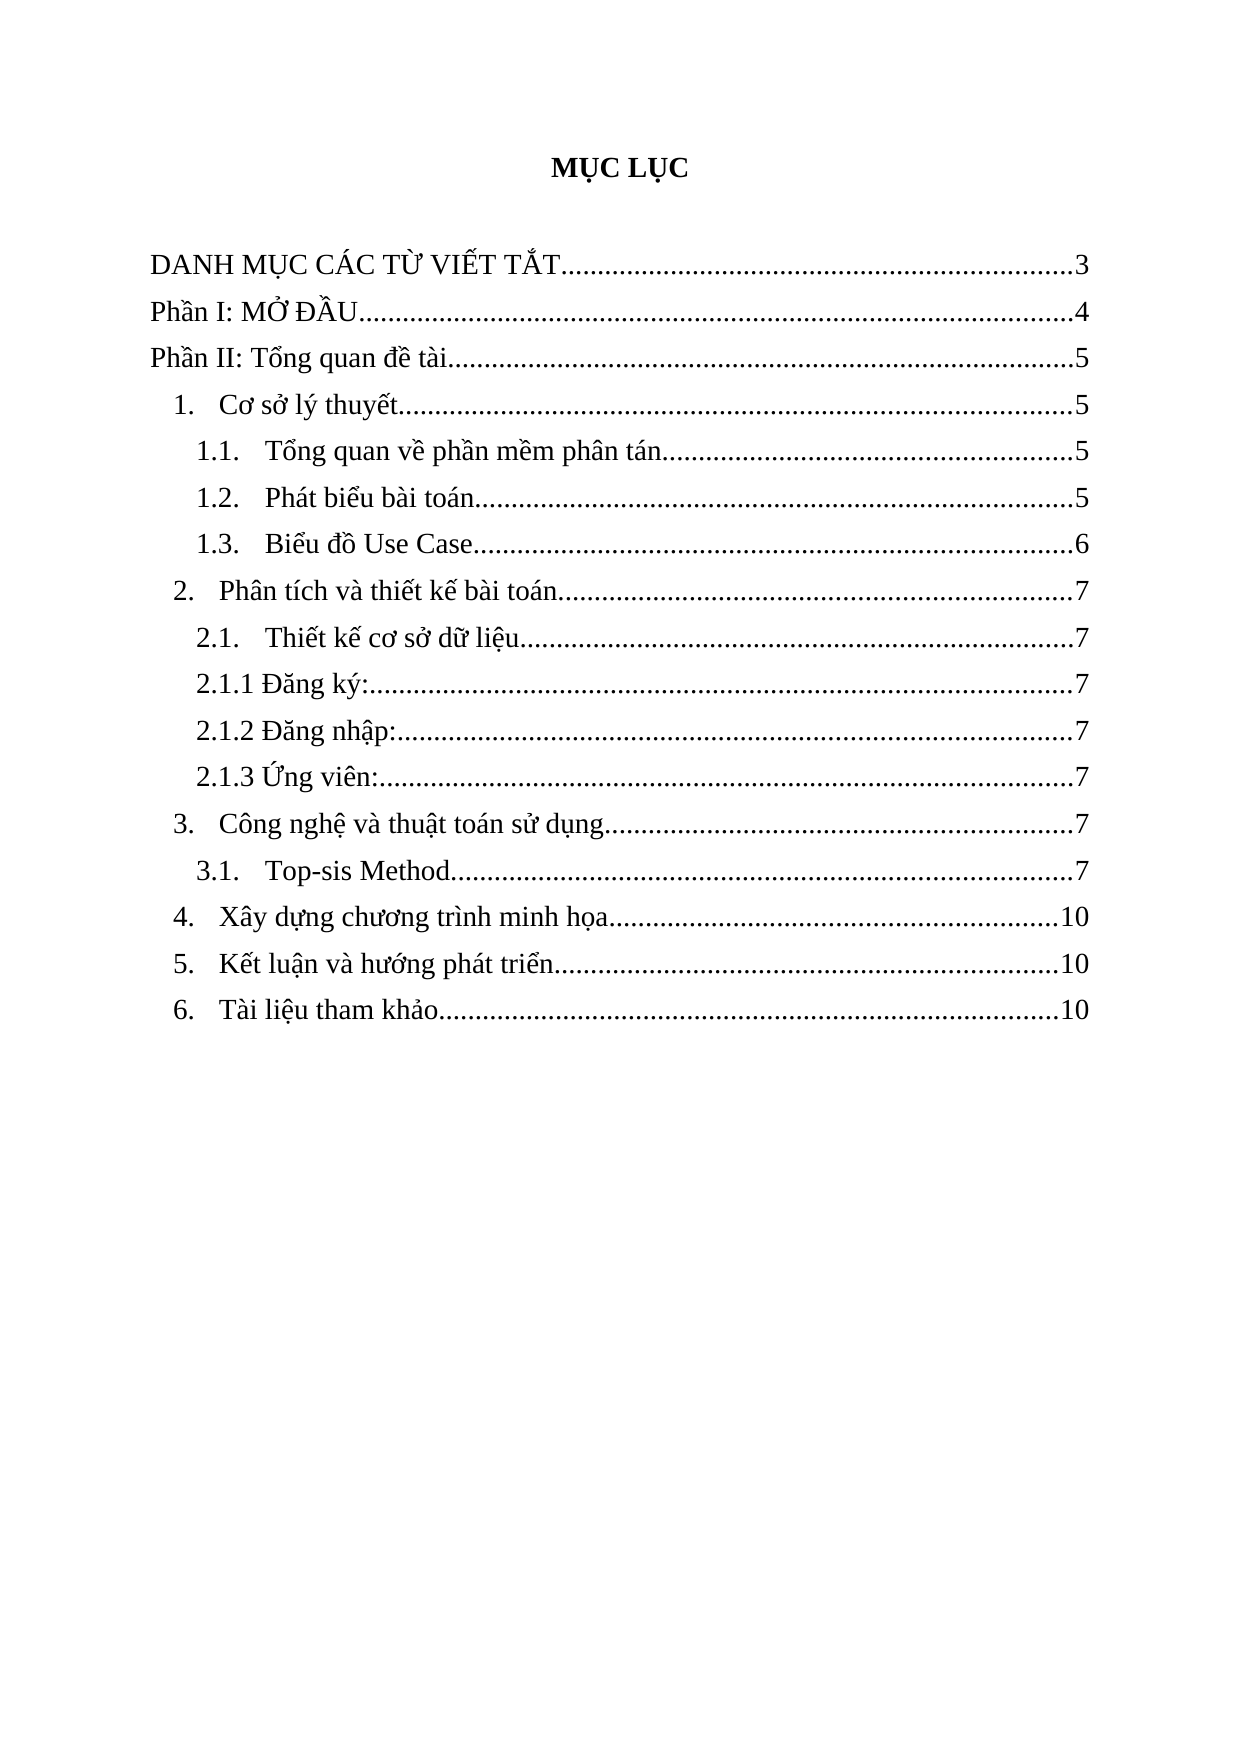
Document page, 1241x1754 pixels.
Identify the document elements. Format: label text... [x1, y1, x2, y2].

text MỤC LỤC [150, 150, 1090, 183]
